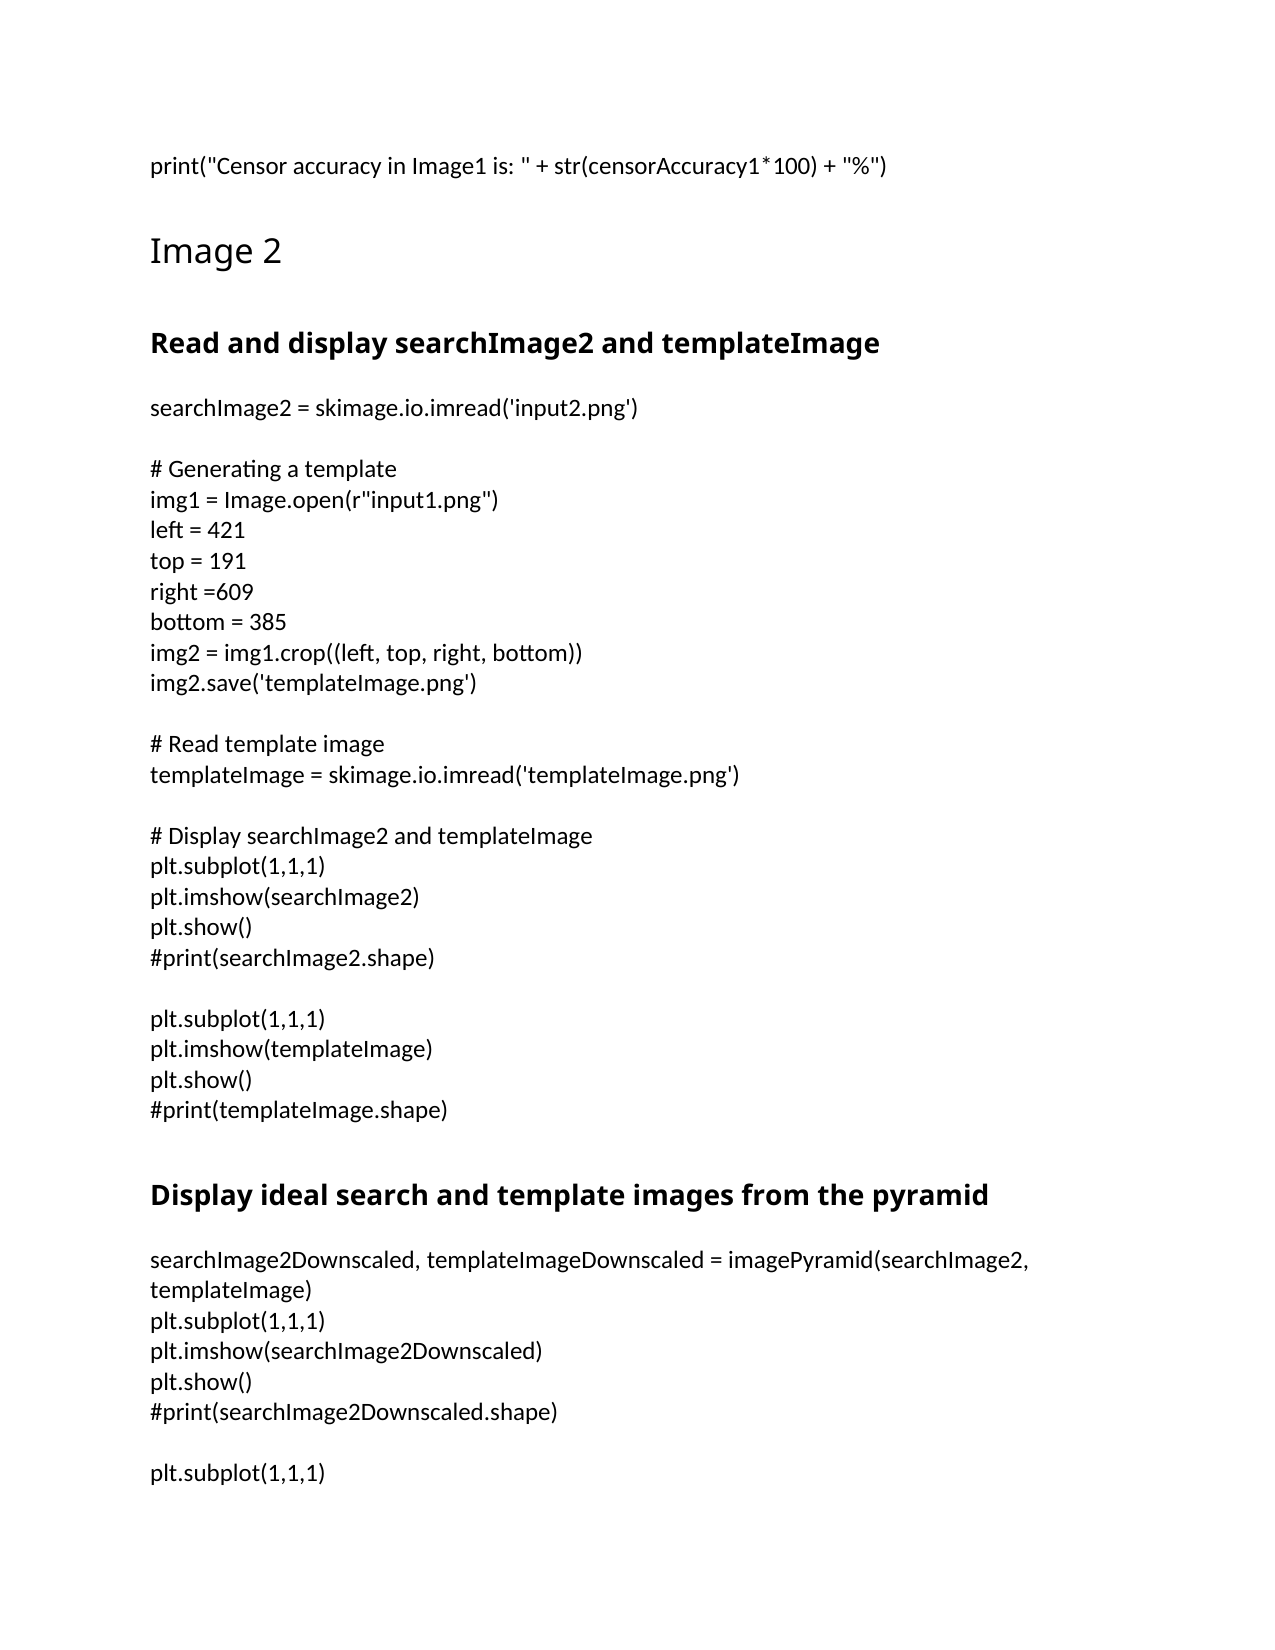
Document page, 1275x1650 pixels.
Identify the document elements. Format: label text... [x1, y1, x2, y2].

text plt.subplot(1,1,1) [150, 1003, 1125, 1033]
text img2 = img1.crop((left, top, right, bottom)) [150, 637, 1125, 667]
text templateImage = skimage.io.imread('templateImage.png') [150, 759, 1125, 789]
text plt.show() [150, 911, 1125, 942]
text searchImage2Downscaled, templateImageDownscaled = imagePyramid(searchImage2, templateImage) [150, 1244, 1125, 1305]
text plt.subplot(1,1,1) [150, 1457, 1125, 1488]
text bottom = 385 [150, 606, 1125, 637]
text plt.show() [150, 1366, 1125, 1396]
text # Display searchImage2 and templateImage [150, 820, 1125, 850]
text # Read template image [150, 728, 1125, 759]
text left = 421 [150, 515, 1125, 545]
text #print(searchImage2.shape) [150, 942, 1125, 972]
text plt.imshow(searchImage2) [150, 881, 1125, 911]
text plt.subplot(1,1,1) [150, 1305, 1125, 1335]
text plt.show() [150, 1064, 1125, 1094]
text img1 = Image.open(r"input1.png") [150, 484, 1125, 515]
text # Generating a template [150, 454, 1125, 484]
subtitle Read and display searchImage2 and templateImage [150, 324, 1125, 362]
text #print(searchImage2Downscaled.shape) [150, 1396, 1125, 1427]
text right =609 [150, 576, 1125, 606]
text plt.subplot(1,1,1) [150, 850, 1125, 881]
subtitle Image 2 [150, 227, 1125, 274]
text img2.save('templateImage.png') [150, 667, 1125, 698]
text top = 191 [150, 545, 1125, 576]
subtitle Display ideal search and template images from the pyramid [150, 1175, 1125, 1213]
text plt.imshow(searchImage2Downscaled) [150, 1335, 1125, 1366]
text searchImage2 = skimage.io.imread('input2.png') [150, 393, 1125, 423]
text #print(templateImage.shape) [150, 1094, 1125, 1125]
text plt.imshow(templateImage) [150, 1033, 1125, 1064]
text print("Censor accuracy in Image1 is: " + str(censorAccuracy1*100) + "%") [150, 150, 1125, 181]
